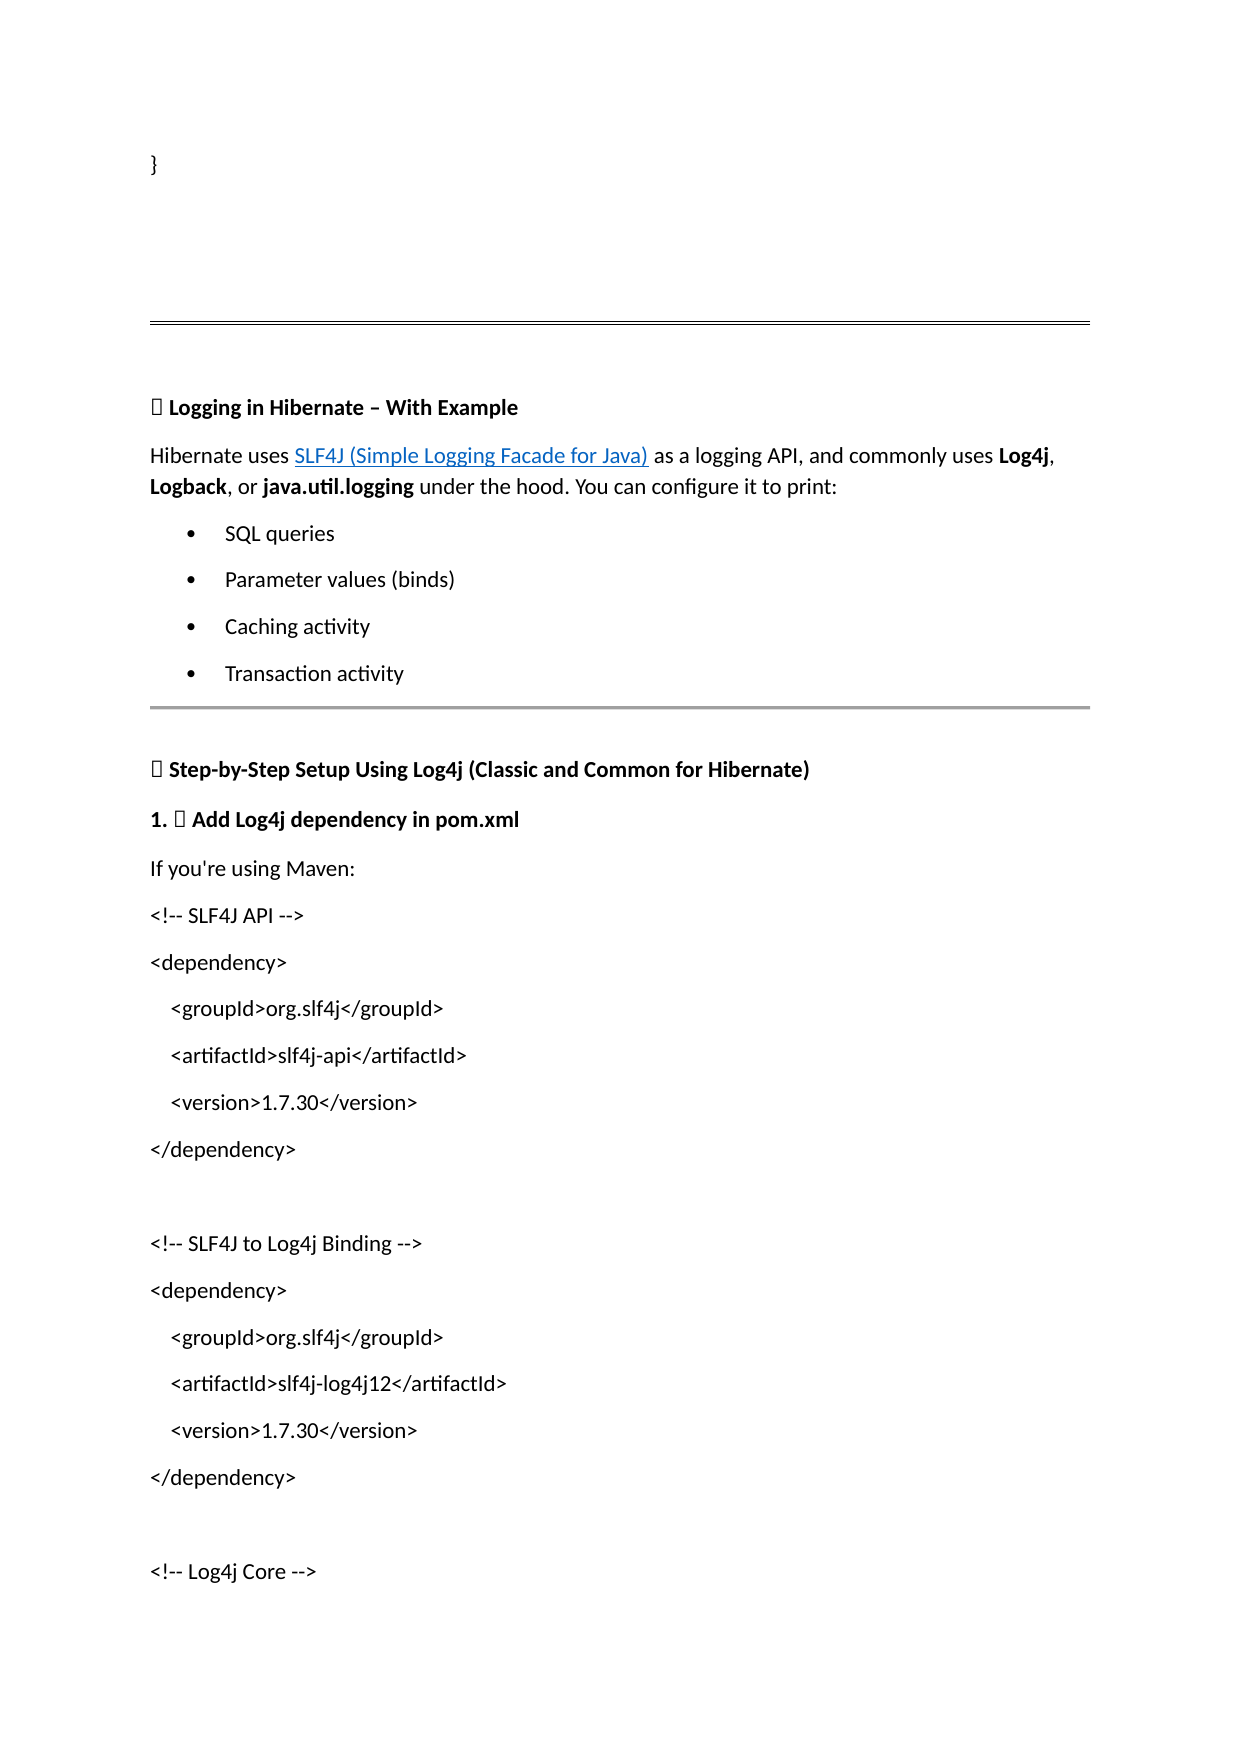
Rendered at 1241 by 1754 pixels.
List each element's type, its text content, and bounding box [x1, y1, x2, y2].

text <groupId>org.slf4j</groupId> [150, 1323, 1090, 1351]
text <!-- SLF4J API --> [150, 901, 1090, 929]
text </dependency> [150, 1463, 1090, 1491]
list Parameter values (binds) [187, 566, 1090, 593]
list Transaction activity [187, 659, 1090, 687]
text 1. ✅ Add Log4j dependency in pom.xml [150, 803, 1090, 835]
text <dependency> [150, 948, 1090, 976]
text Hibernate uses SLF4J (Simple Logging Facade for Java) as a logging API, and commonly uses Log4j, Logback, or java.util.logging under the hood. You can configure it to print: [150, 442, 1090, 500]
text <version>1.7.30</version> [150, 1088, 1090, 1116]
text <!-- SLF4J to Log4j Binding --> [150, 1229, 1090, 1257]
text ✅ Logging in Hibernate – With Example [150, 391, 1090, 422]
text } [150, 150, 1090, 178]
text </dependency> [150, 1135, 1090, 1163]
text 🔧 Step-by-Step Setup Using Log4j (Classic and Common for Hibernate) [150, 753, 1090, 784]
text <!-- Log4j Core --> [150, 1557, 1090, 1585]
text <version>1.7.30</version> [150, 1416, 1090, 1444]
text <artifactId>slf4j-api</artifactId> [150, 1041, 1090, 1069]
text <dependency> [150, 1276, 1090, 1304]
text If you're using Maven: [150, 854, 1090, 882]
text <groupId>org.slf4j</groupId> [150, 994, 1090, 1022]
list SQL queries [187, 519, 1090, 547]
text <artifactId>slf4j-log4j12</artifactId> [150, 1369, 1090, 1397]
list Caching activity [187, 612, 1090, 640]
